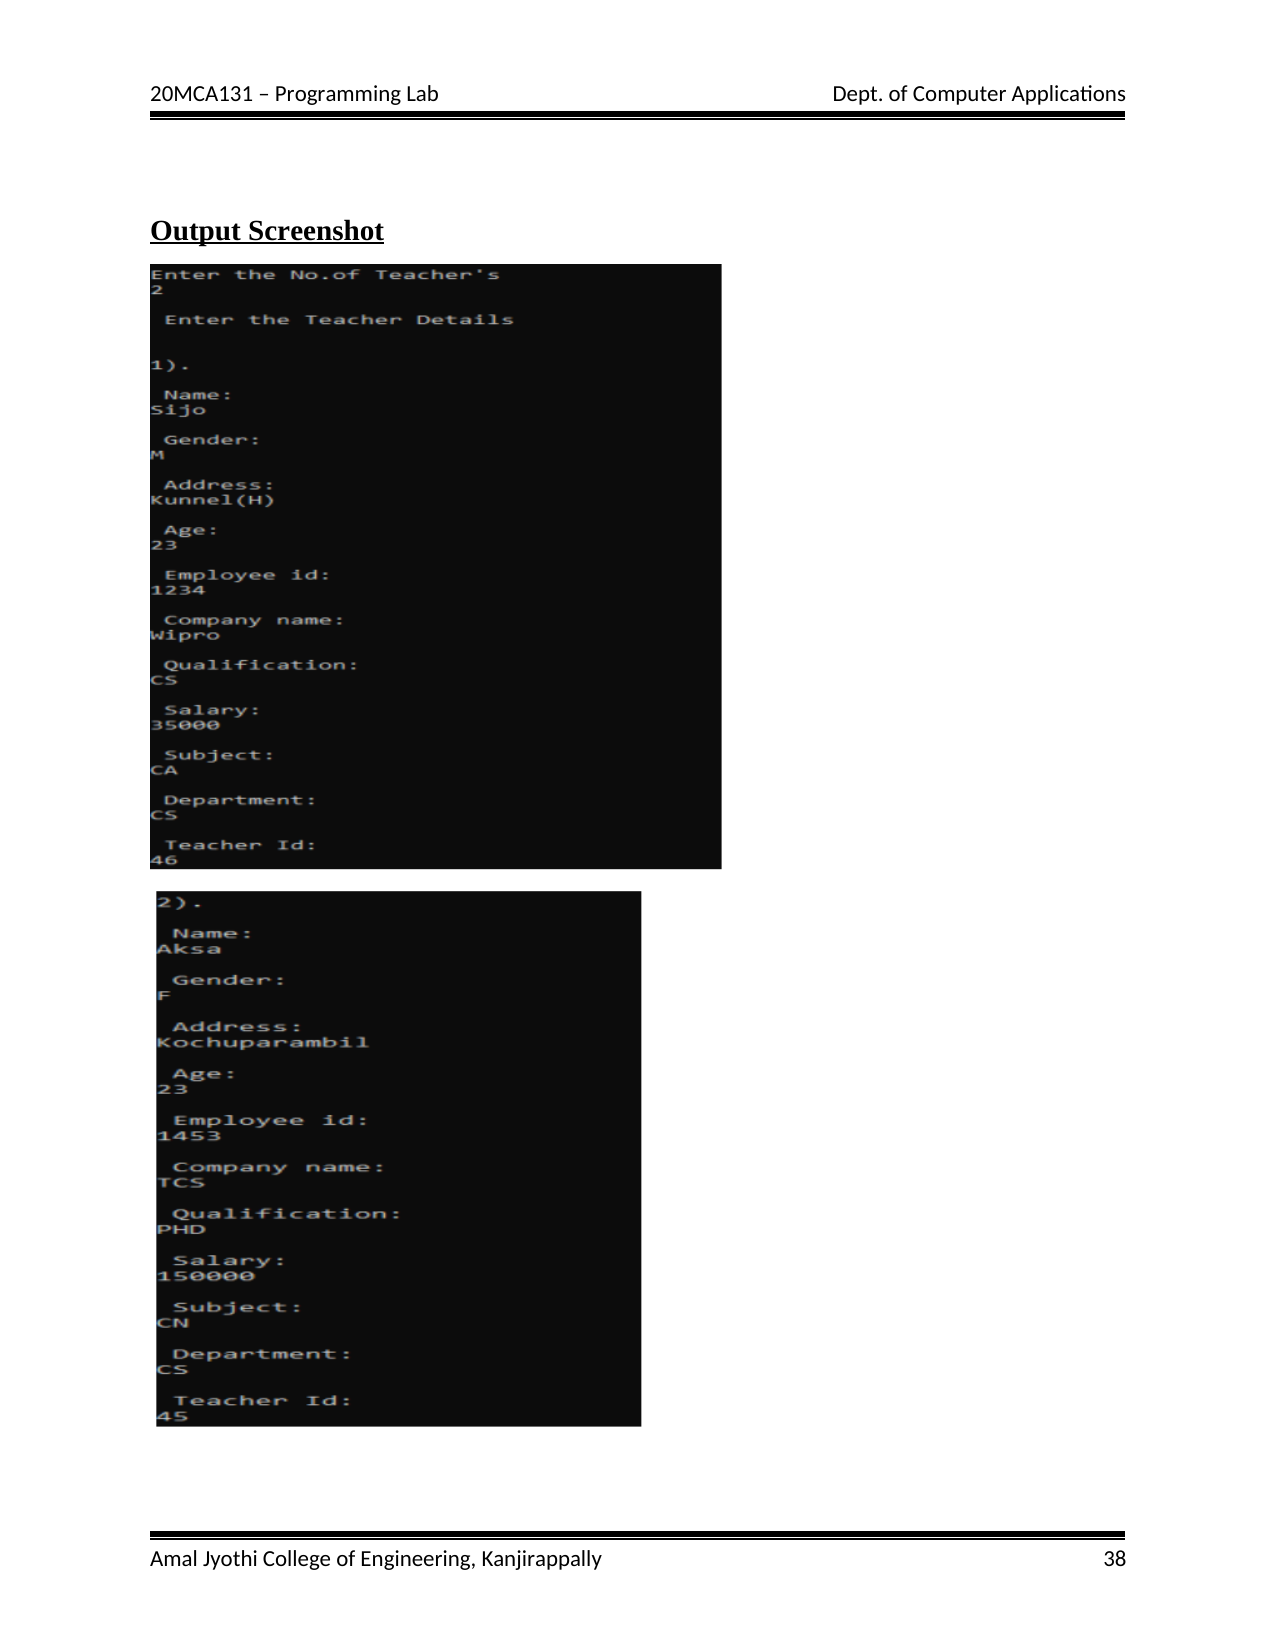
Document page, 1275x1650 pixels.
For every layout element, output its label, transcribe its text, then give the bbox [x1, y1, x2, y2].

picture [156, 890, 642, 1428]
picture [150, 264, 723, 873]
text Output Screenshot [150, 213, 1130, 247]
